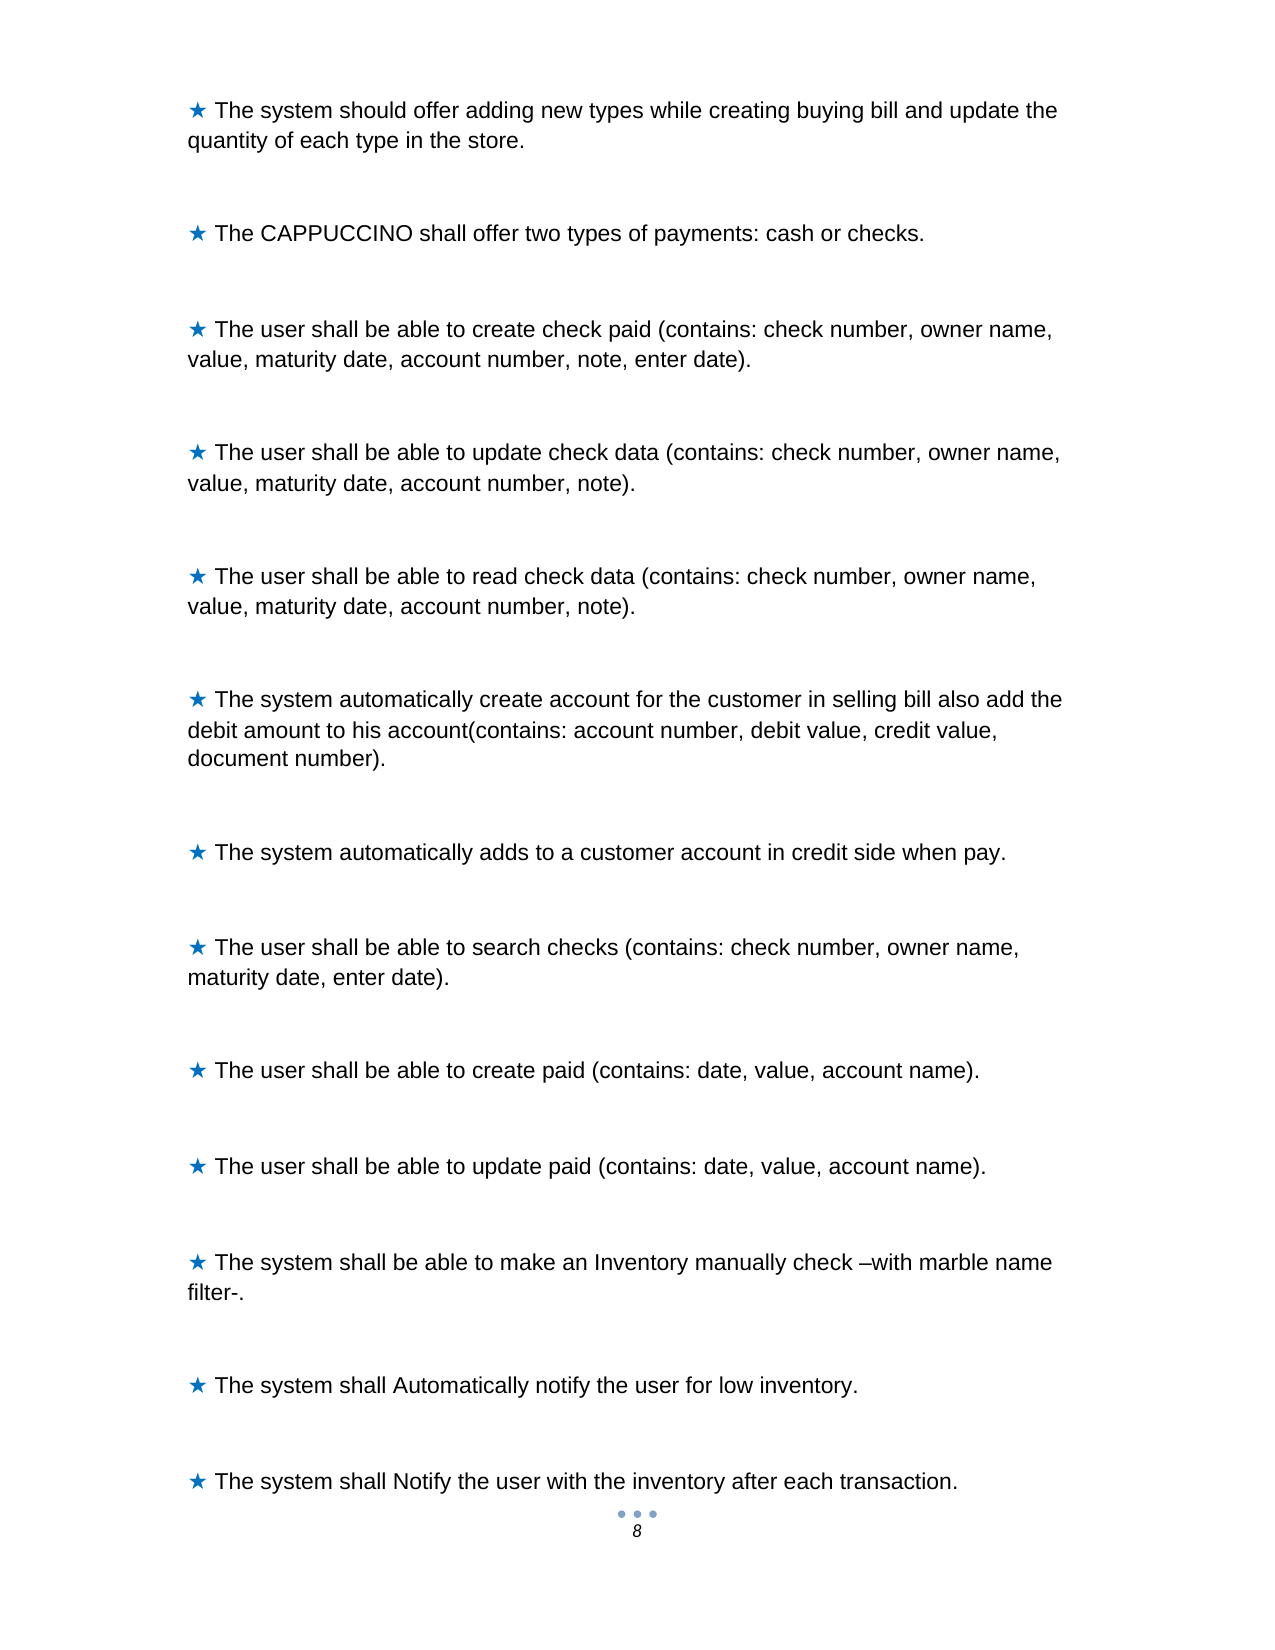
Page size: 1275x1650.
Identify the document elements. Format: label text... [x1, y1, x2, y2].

text ★ The system automatically adds to a customer account in credit side when pay. [187, 835, 1087, 867]
text ★ The system shall Automatically notify the user for low inventory. [187, 1369, 1087, 1400]
text ★ The user shall be able to update check data (contains: check number, owner name, value, maturity date, account number, note). [187, 436, 1087, 496]
text ★ The user shall be able to search checks (contains: check number, owner name, maturity date, enter date). [187, 931, 1087, 991]
text ★ The CAPPUCCINO shall offer two types of payments: cash or checks. [187, 217, 1087, 248]
text ★ The user shall be able to create check paid (contains: check number, owner name, value, maturity date, account number, note, enter date). [187, 313, 1087, 372]
text ★ The system shall be able to make an Inventory manually check –with marble name filter-. [187, 1246, 1087, 1305]
text ★ The user shall be able to create paid (contains: date, value, account name). [187, 1054, 1087, 1086]
text ★ The user shall be able to read check data (contains: check number, owner name, value, maturity date, account number, note). [187, 560, 1087, 619]
text ★ The system automatically create account for the customer in selling bill also add the debit amount to his account(contains: account number, debit value, credit value, document number). [187, 683, 1087, 772]
text ★ The user shall be able to update paid (contains: date, value, account name). [187, 1150, 1087, 1181]
text ★ The system should offer adding new types while creating buying bill and update the quantity of each type in the store. [187, 94, 1087, 153]
text ★ The system shall Notify the user with the inventory after each transaction. [187, 1464, 1087, 1496]
